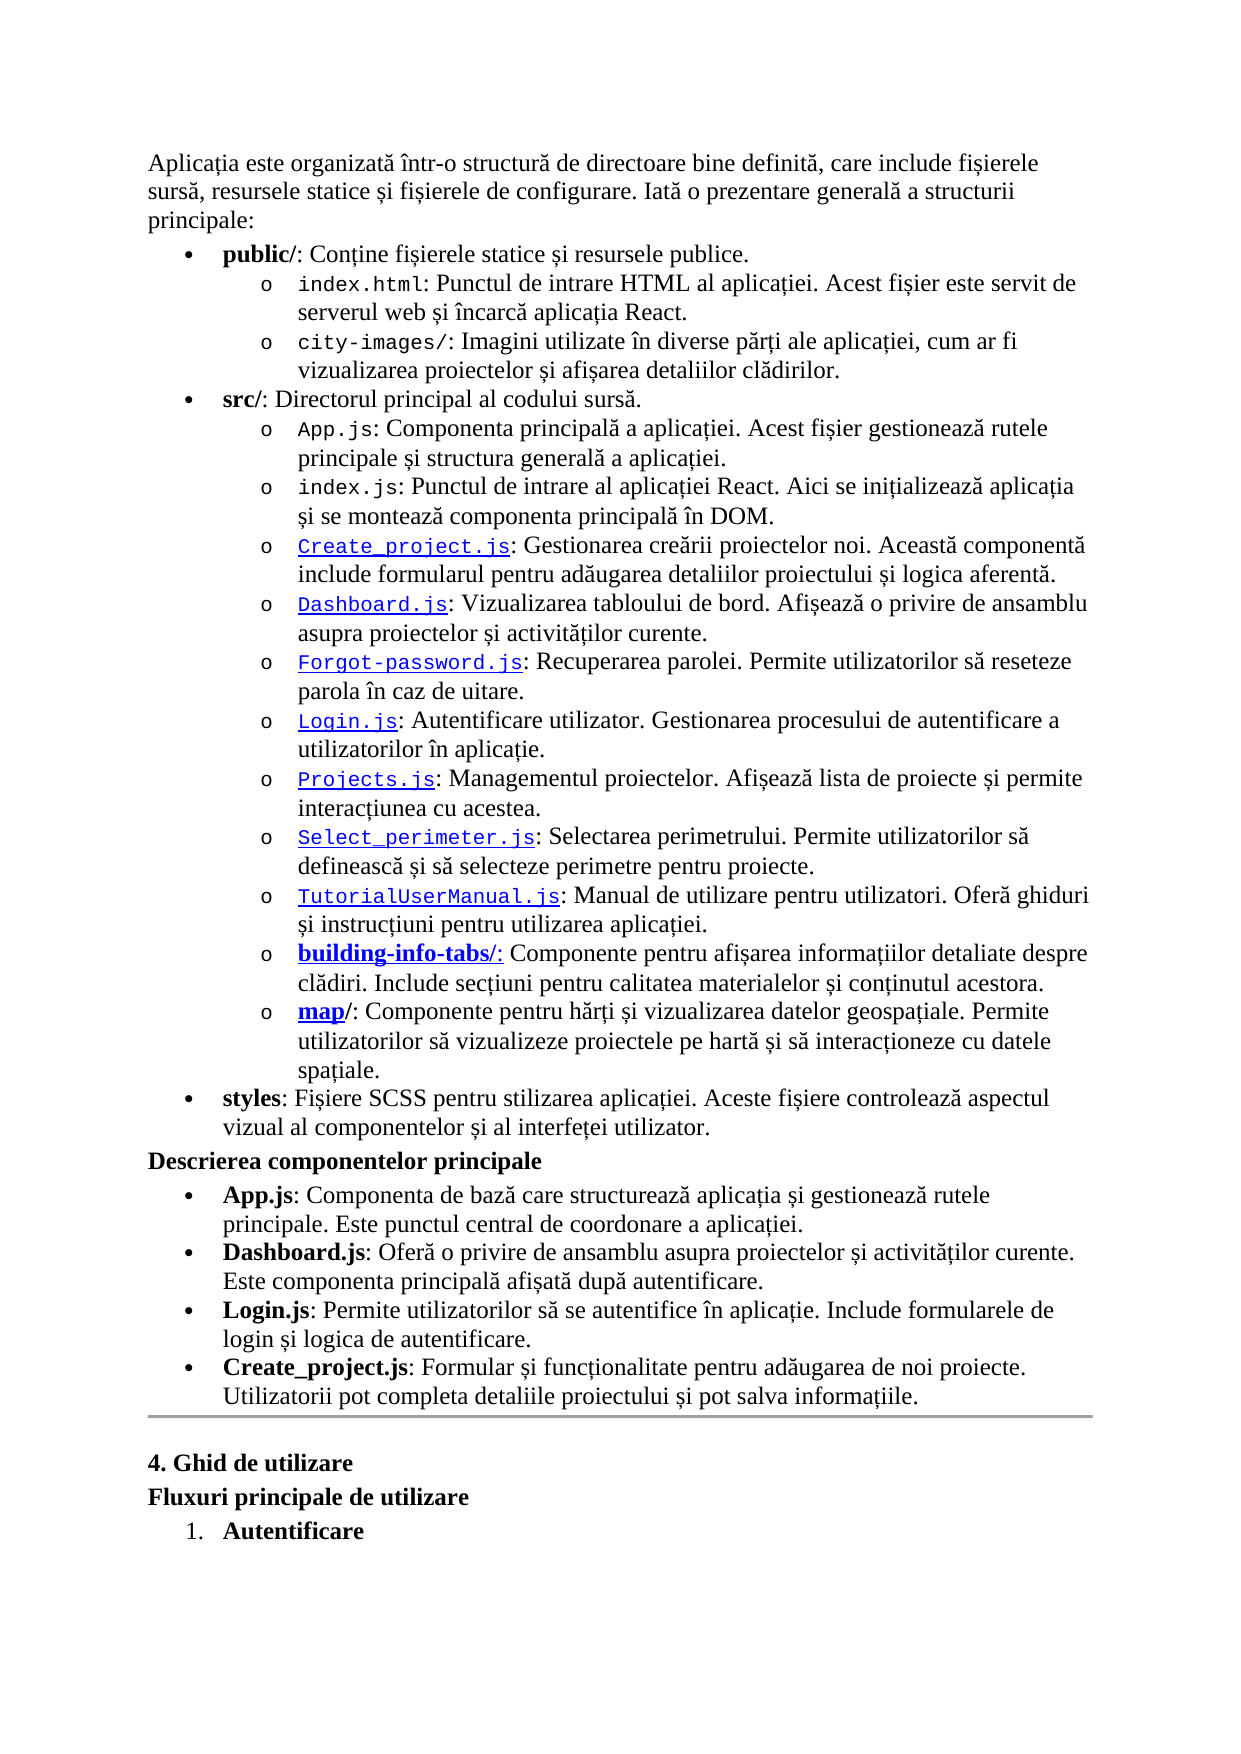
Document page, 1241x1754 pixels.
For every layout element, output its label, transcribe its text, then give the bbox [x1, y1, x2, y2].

list Login.js: Autentificare utilizator. Gestionarea procesului de autentificare a utilizatorilor în aplicație. [260, 705, 1093, 763]
list building-info-tabs/: Componente pentru afișarea informațiilor detaliate despre clădiri. Include secțiuni pentru calitatea materialelor și conținutul acestora. [260, 938, 1093, 996]
list styles: Fișiere SCSS pentru stilizarea aplicației. Aceste fișiere controlează aspectul vizual al componentelor și al interfeței utilizator. [185, 1083, 1093, 1141]
text Fluxuri principale de utilizare [148, 1482, 1093, 1511]
list Autentificare [185, 1516, 1093, 1545]
list map/: Componente pentru hărți și vizualizarea datelor geospațiale. Permite utilizatorilor să vizualizeze proiectele pe hartă și să interacționeze cu datele spațiale. [260, 996, 1093, 1083]
list Projects.js: Managementul proiectelor. Afișează lista de proiecte și permite interacțiunea cu acestea. [260, 763, 1093, 821]
text Descrierea componentelor principale [148, 1146, 1093, 1175]
list index.html: Punctul de intrare HTML al aplicației. Acest fișier este servit de serverul web și încarcă aplicația React. [260, 268, 1093, 326]
list App.js: Componenta principală a aplicației. Acest fișier gestionează rutele principale și structura generală a aplicației. [260, 413, 1093, 471]
text 4. Ghid de utilizare [148, 1448, 1093, 1477]
list Select_perimeter.js: Selectarea perimetrului. Permite utilizatorilor să definească și să selecteze perimetre pentru proiecte. [260, 821, 1093, 880]
list city-images/: Imagini utilizate în diverse părți ale aplicației, cum ar fi vizualizarea proiectelor și afișarea detaliilor clădirilor. [260, 326, 1093, 384]
list index.js: Punctul de intrare al aplicației React. Aici se inițializează aplicația și se montează componenta principală în DOM. [260, 471, 1093, 530]
list TutorialUserManual.js: Manual de utilizare pentru utilizatori. Oferă ghiduri și instrucțiuni pentru utilizarea aplicației. [260, 880, 1093, 938]
list Forgot-password.js: Recuperarea parolei. Permite utilizatorilor să reseteze parola în caz de uitare. [260, 646, 1093, 705]
list Login.js: Permite utilizatorilor să se autentifice în aplicație. Include formularele de login și logica de autentificare. [185, 1295, 1093, 1352]
list Create_project.js: Gestionarea creării proiectelor noi. Această componentă include formularul pentru adăugarea detaliilor proiectului și logica aferentă. [260, 530, 1093, 588]
list App.js: Componenta de bază care structurează aplicația și gestionează rutele principale. Este punctul central de coordonare a aplicației. [185, 1180, 1093, 1237]
text Aplicația este organizată într-o structură de directoare bine definită, care include fișierele sursă, resursele statice și fișierele de configurare. Iată o prezentare generală a structurii principale: [148, 148, 1093, 234]
list Create_project.js: Formular și funcționalitate pentru adăugarea de noi proiecte. Utilizatorii pot completa detaliile proiectului și pot salva informațiile. [185, 1352, 1093, 1410]
list Dashboard.js: Vizualizarea tabloului de bord. Afișează o privire de ansamblu asupra proiectelor și activităților curente. [260, 588, 1093, 646]
list src/: Directorul principal al codului sursă. [185, 384, 1093, 413]
list public/: Conține fișierele statice și resursele publice. [185, 239, 1093, 268]
list Dashboard.js: Oferă o privire de ansamblu asupra proiectelor și activităților curente. Este componenta principală afișată după autentificare. [185, 1237, 1093, 1295]
